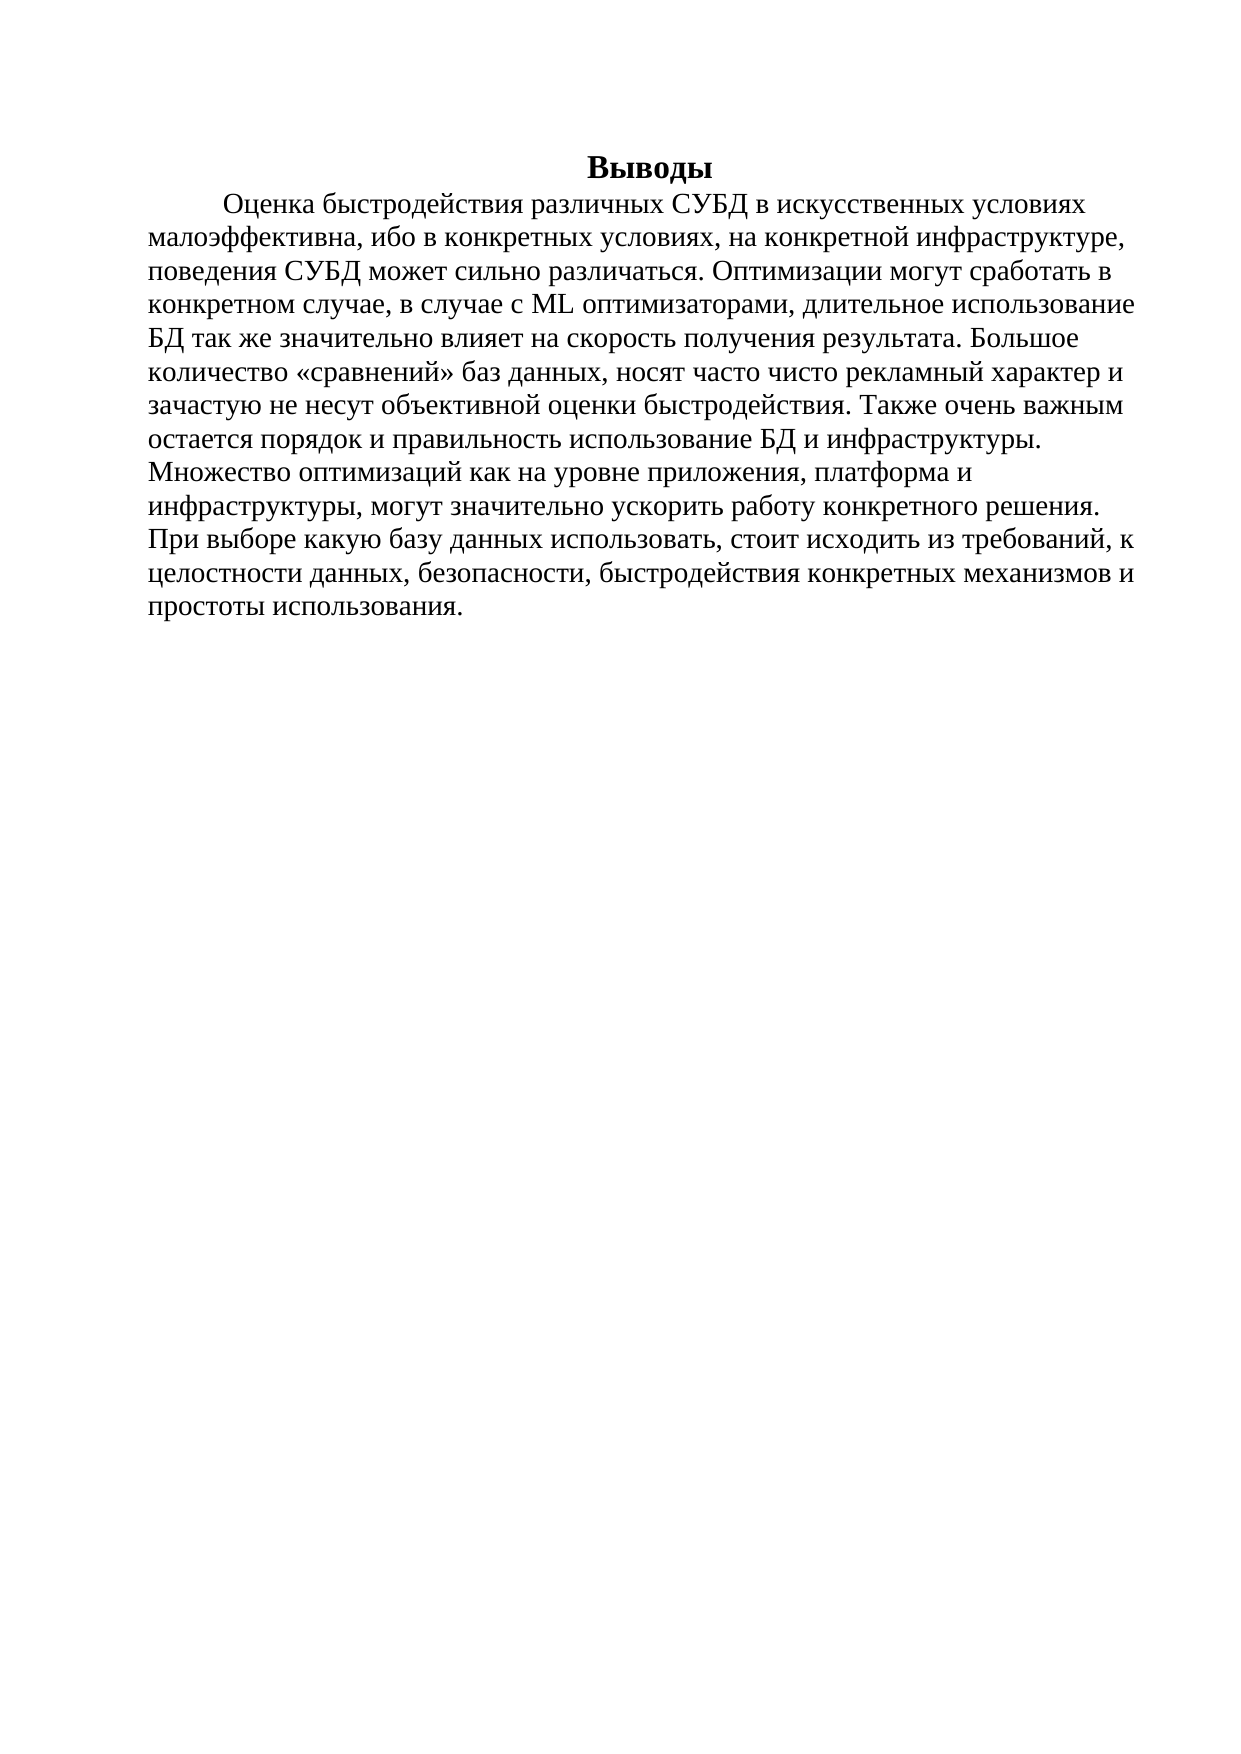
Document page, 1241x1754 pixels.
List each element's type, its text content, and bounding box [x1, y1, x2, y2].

text Оценка быстродействия различных СУБД в искусственных условиях малоэффективна, ибо в конкретных условиях, на конкретной инфраструктуре, поведения СУБД может сильно различаться. Оптимизации могут сработать в конкретном случае, в случае с ML оптимизаторами, длительное использование БД так же значительно влияет на скорость получения результата. Большое количество «сравнений» баз данных, носят часто чисто рекламный характер и зачастую не несут объективной оценки быстродействия. Также очень важным остается порядок и правильность использование БД и инфраструктуры. Множество оптимизаций как на уровне приложения, платформа и инфраструктуры, могут значительно ускорить работу конкретного решения. При выборе какую базу данных использовать, стоит исходить из требований, к целостности данных, безопасности, быстродействия конкретных механизмов и простоты использования. [148, 186, 1152, 622]
text Выводы [148, 148, 1152, 186]
